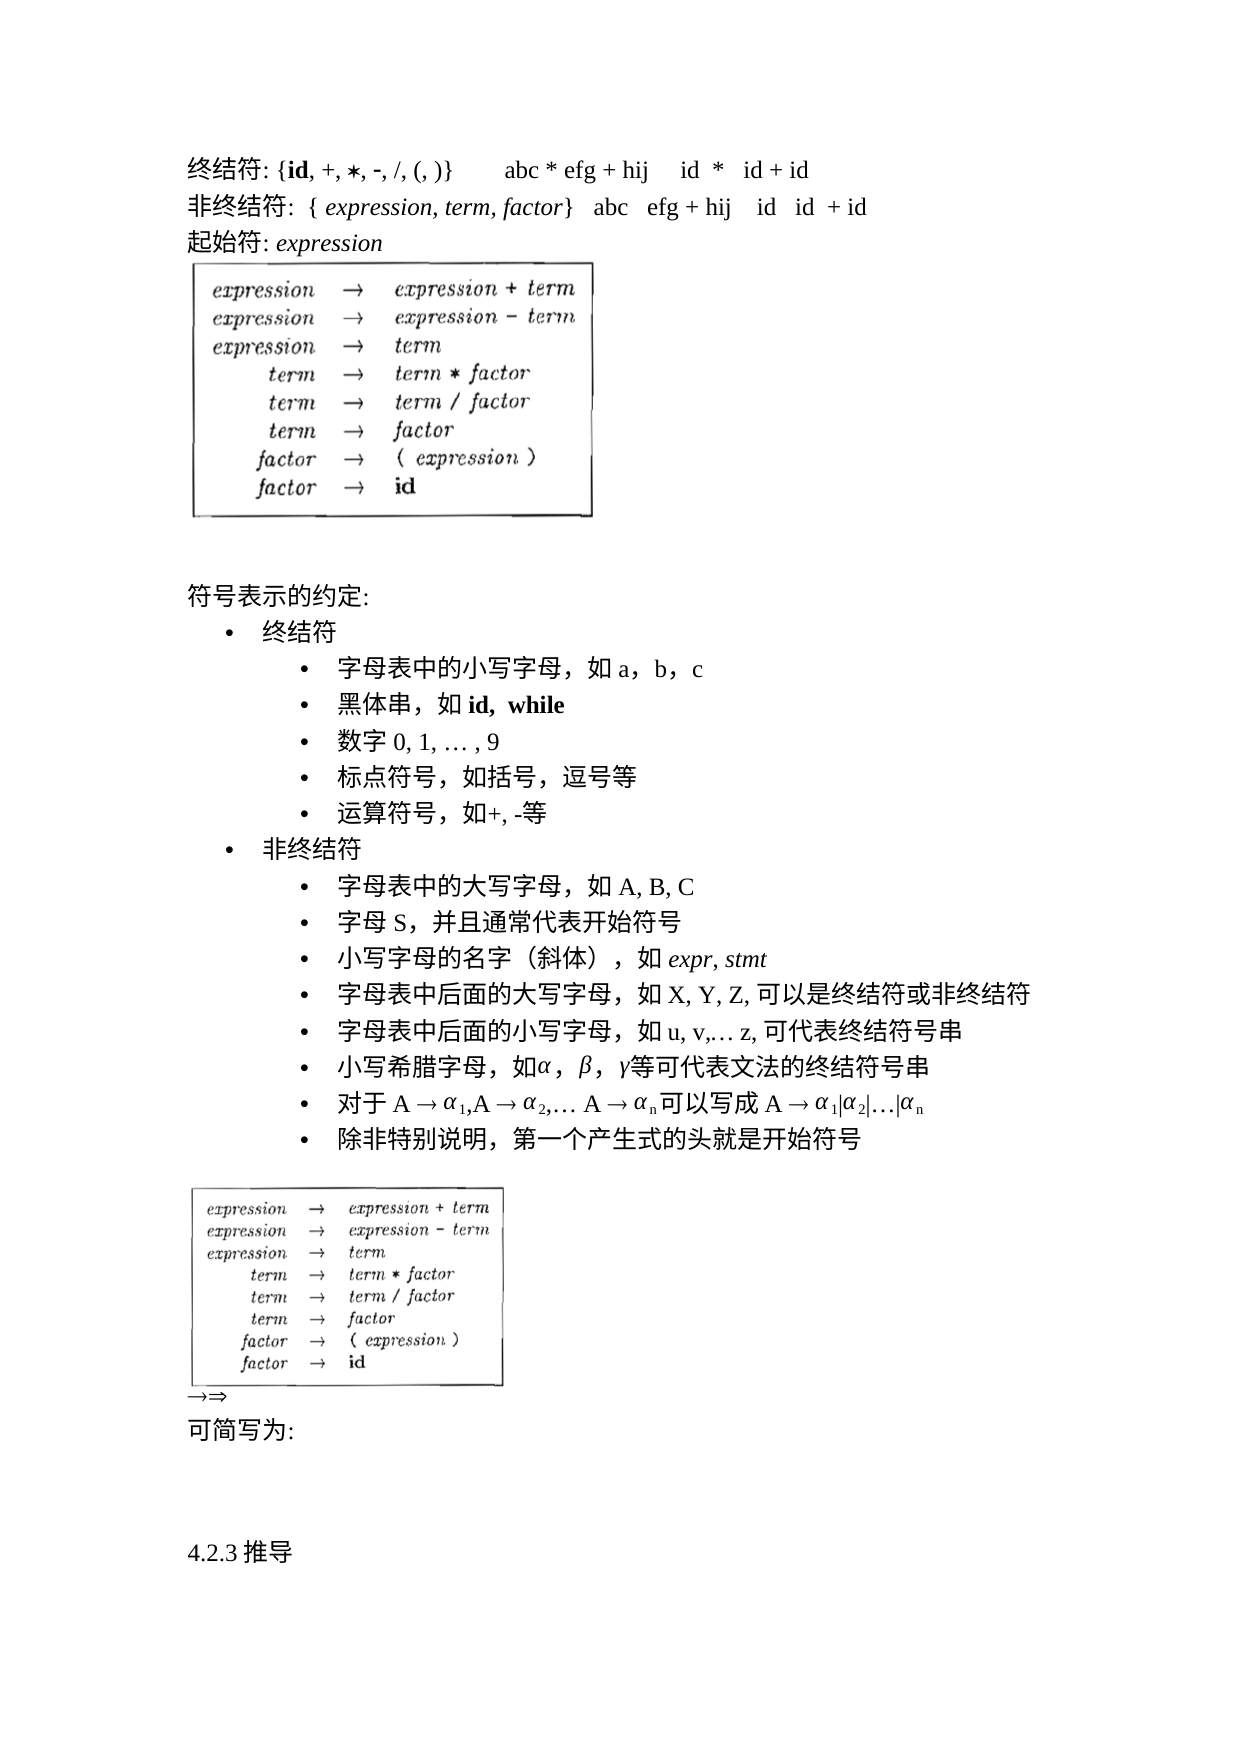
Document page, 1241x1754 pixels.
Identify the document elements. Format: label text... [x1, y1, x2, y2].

list 对于A 1,A 2,… A n可以写成A 1|2|…|n [300, 1083, 1053, 1120]
list 除非特别说明，第一个产生式的头就是开始符号 [300, 1120, 1053, 1156]
list 数字 0, 1, … , 9 [300, 721, 1053, 757]
list 黑体串，如 id, while [300, 685, 1053, 721]
text 非终结符: { expression, term, factor} abc efg + hij id id + id [187, 186, 1053, 222]
list 终结符 [225, 612, 1053, 648]
list 小写希腊字母，如，，等可代表文法的终结符号串 [300, 1047, 1053, 1083]
list 字母表中的小写字母，如 a，b，c [300, 648, 1053, 685]
picture [187, 1184, 506, 1388]
list 字母表中后面的小写字母，如u, v,… z, 可代表终结符号串 [300, 1011, 1053, 1047]
list 字母表中的大写字母，如 A, B, C [300, 866, 1053, 902]
text 可简写为: [187, 1410, 1053, 1446]
list 运算符号，如+, -等 [300, 793, 1053, 830]
text 起始符: expression [187, 222, 1053, 259]
text 终结符: {id, +, , , /, (, )} abc * efg + hij id * id + id [187, 150, 1053, 186]
list 非终结符 [225, 830, 1053, 866]
list 字母 S，并且通常代表开始符号 [300, 902, 1053, 938]
picture [187, 258, 596, 519]
list 标点符号，如括号，逗号等 [300, 757, 1053, 793]
list 小写字母的名字（斜体），如 expr, stmt [300, 938, 1053, 975]
list 字母表中后面的大写字母，如X, Y, Z, 可以是终结符或非终结符 [300, 975, 1053, 1011]
text 4.2.3 推导 [187, 1533, 1053, 1569]
text 符号表示的约定: [187, 576, 1053, 612]
